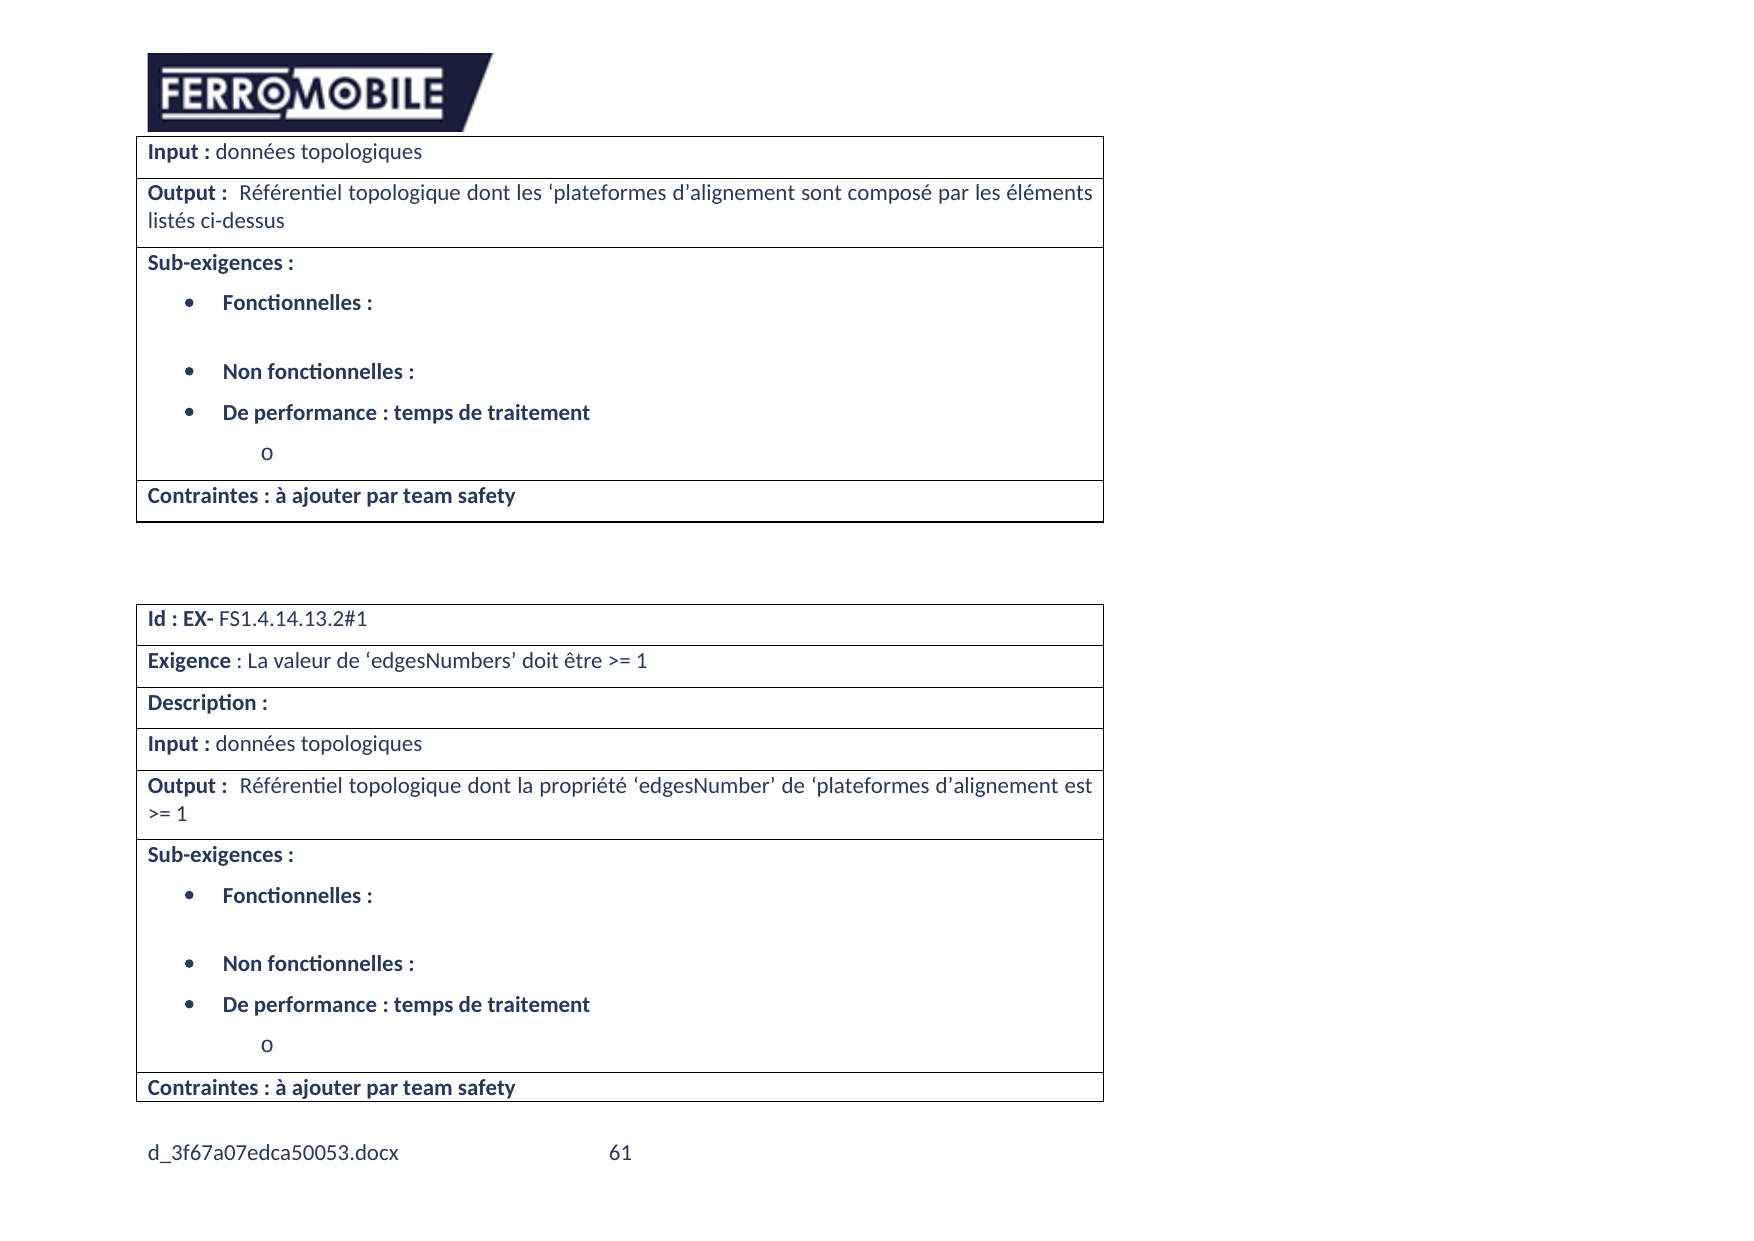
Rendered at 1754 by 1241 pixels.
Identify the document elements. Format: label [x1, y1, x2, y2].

table_header [137, 605, 1103, 645]
table_cell [137, 771, 1103, 839]
table_cell [137, 179, 1103, 247]
table_cell [137, 729, 1103, 770]
table_cell [137, 248, 1103, 480]
picture [147, 53, 495, 132]
table_cell [137, 688, 1103, 728]
table_cell [137, 481, 1103, 521]
table_cell [137, 840, 1103, 1072]
table_cell [137, 137, 1103, 177]
table_cell [137, 1073, 1103, 1101]
table_cell [137, 646, 1103, 687]
